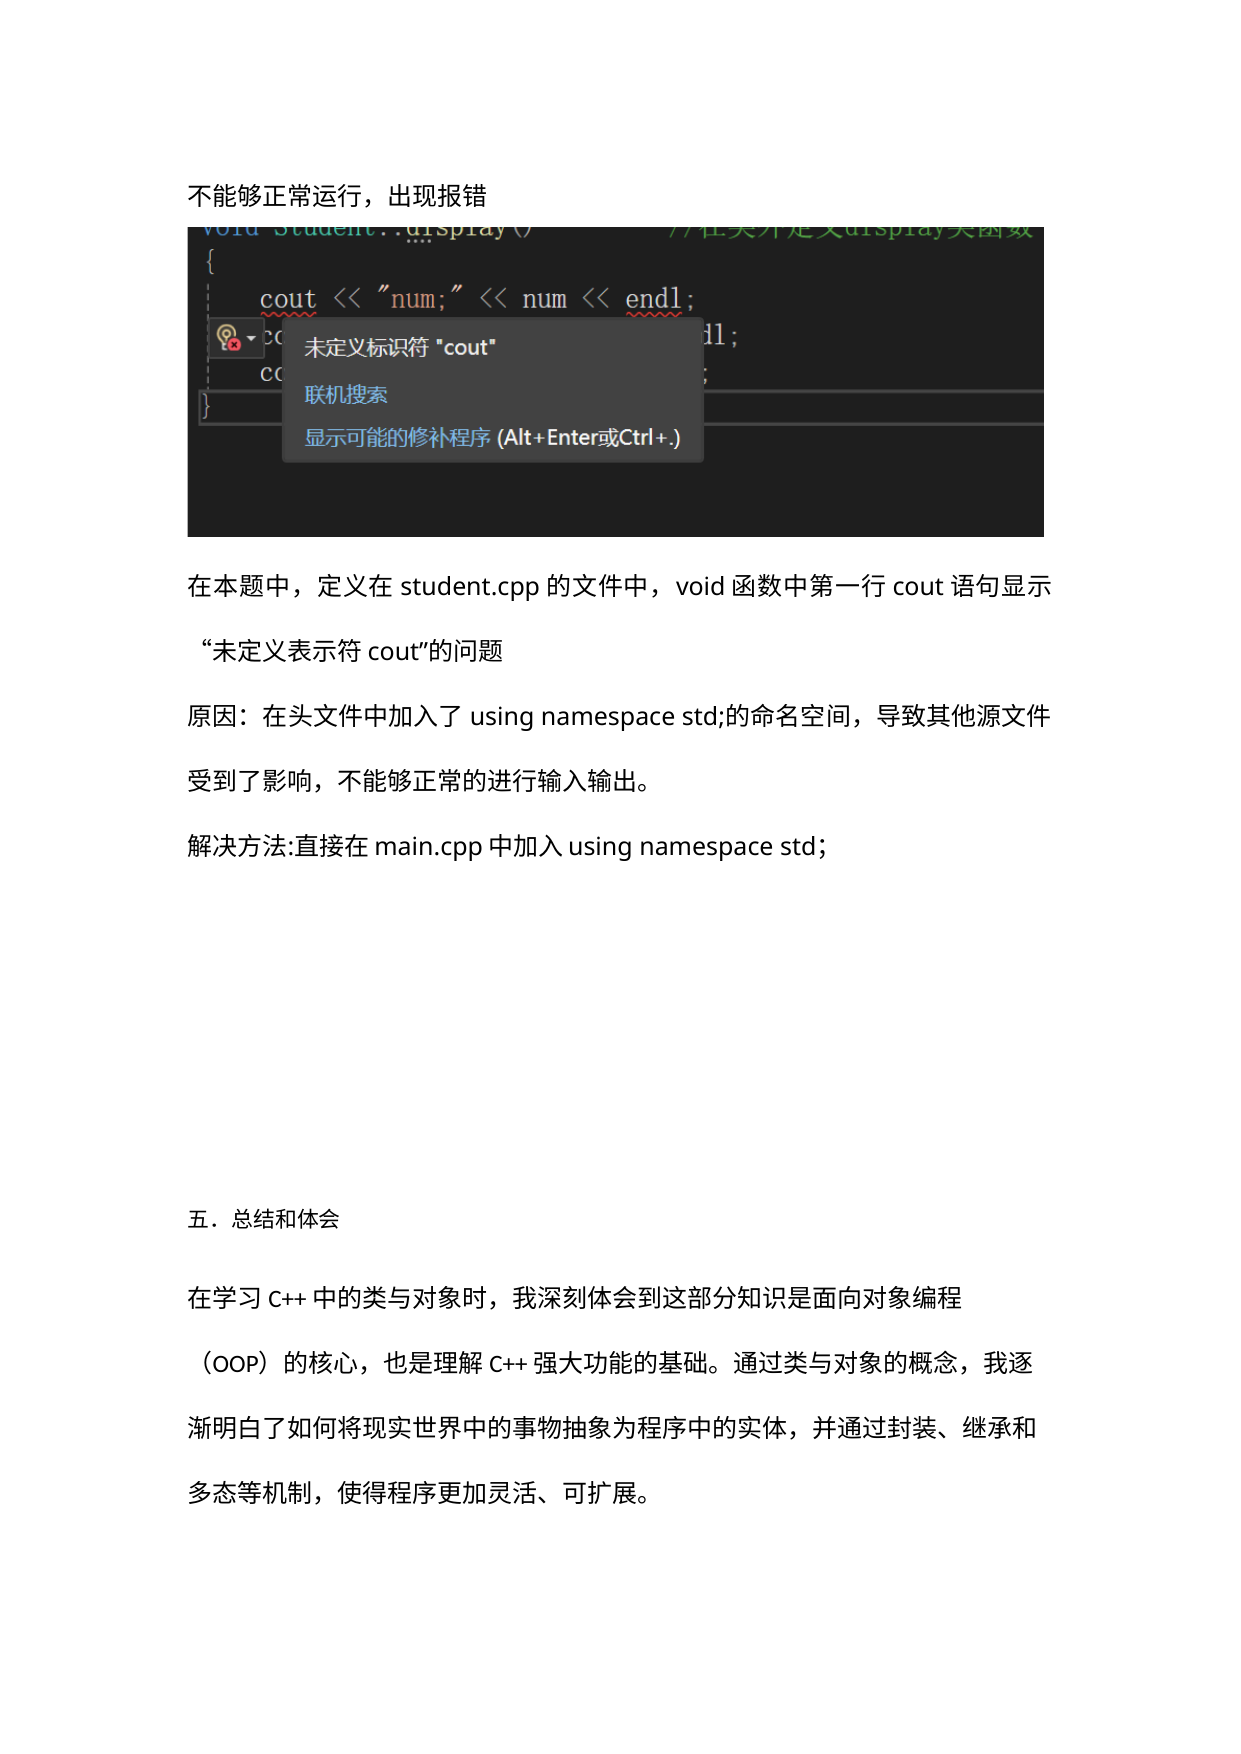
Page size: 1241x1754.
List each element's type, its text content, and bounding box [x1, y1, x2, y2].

text 在学习 C++ 中的类与对象时，我深刻体会到这部分知识是面向对象编程（OOP）的核心，也是理解 C++ 强大功能的基础。通过类与对象的概念，我逐渐明白了如何将现实世界中的事物抽象为程序中的实体，并通过封装、继承和多态等机制，使得程序更加灵活、可扩展。 [187, 1264, 1053, 1524]
list 在本题中，定义在student.cpp的文件中，void函数中第一行cout语句显示“未定义表示符cout”的问题 [187, 552, 1053, 682]
list 原因：在头文件中加入了using namespace std;的命名空间，导致其他源文件受到了影响，不能够正常的进行输入输出。 [187, 682, 1053, 812]
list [187, 162, 1053, 227]
picture [187, 227, 1044, 537]
list 解决方法:直接在main.cpp中加入using namespace std； [187, 812, 1053, 877]
list 总结和体会 [187, 1202, 1053, 1234]
